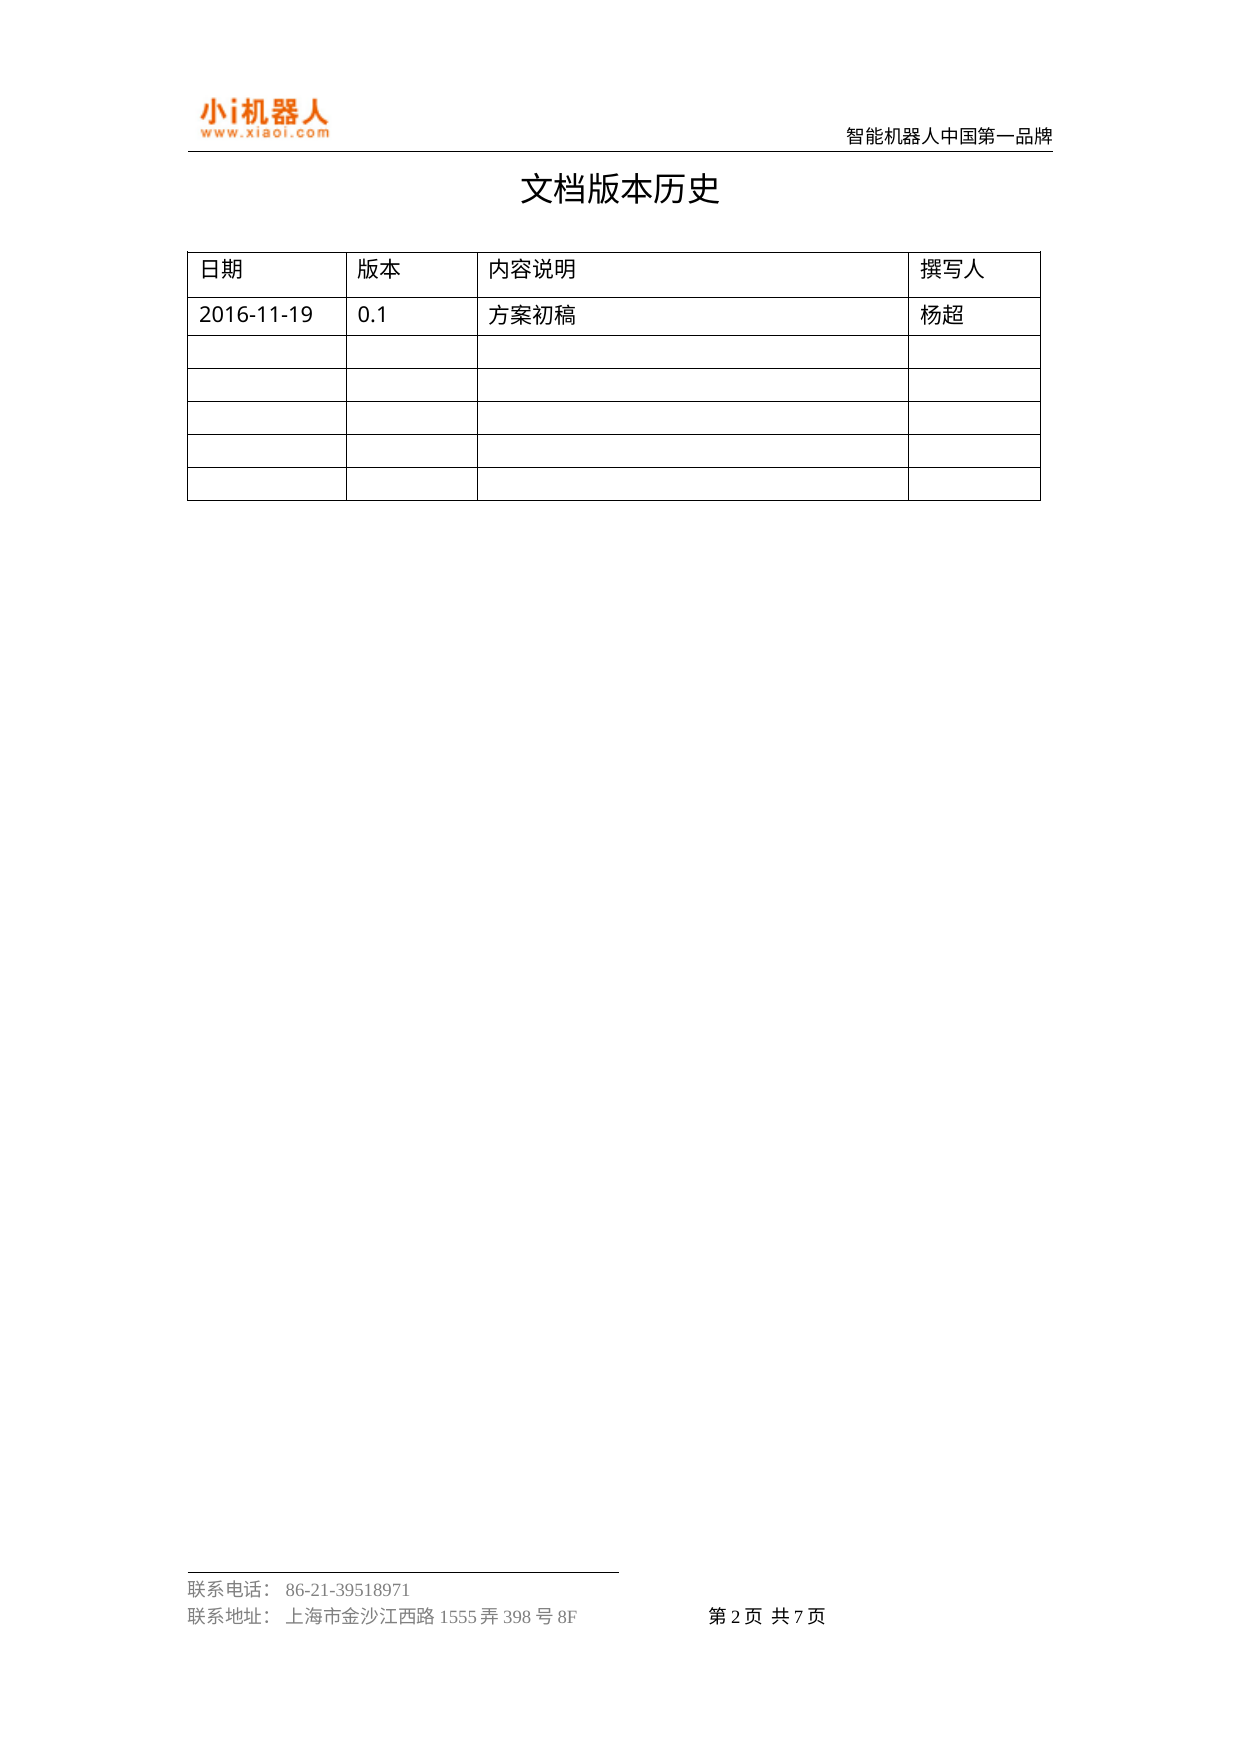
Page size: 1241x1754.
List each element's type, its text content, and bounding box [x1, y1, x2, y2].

table_cell 杨超 [909, 298, 1040, 335]
table_cell [347, 336, 477, 368]
table_cell [188, 336, 346, 368]
table_cell 2016-11-19 [188, 298, 346, 335]
table_cell [478, 435, 908, 467]
table_cell [909, 369, 1040, 401]
table_cell [909, 468, 1040, 500]
text 文档版本历史 [187, 154, 1053, 219]
table_header 日期 [188, 253, 346, 297]
table_cell [478, 369, 908, 401]
table_cell 方案初稿 [478, 298, 908, 335]
table_cell [188, 369, 346, 401]
table_cell [188, 468, 346, 500]
picture [187, 88, 338, 144]
table_cell [347, 402, 477, 434]
table_cell [188, 402, 346, 434]
table_header 内容说明 [478, 253, 908, 297]
table_cell 0.1 [347, 298, 477, 335]
table_cell [478, 336, 908, 368]
table_cell [347, 468, 477, 500]
table_cell [347, 435, 477, 467]
table_cell [478, 468, 908, 500]
table_header 版本 [347, 253, 477, 297]
table_cell [909, 336, 1040, 368]
table_cell [188, 435, 346, 467]
table_cell [909, 402, 1040, 434]
table_cell [909, 435, 1040, 467]
table_header 撰写人 [909, 253, 1040, 297]
table_cell [478, 402, 908, 434]
table_cell [347, 369, 477, 401]
